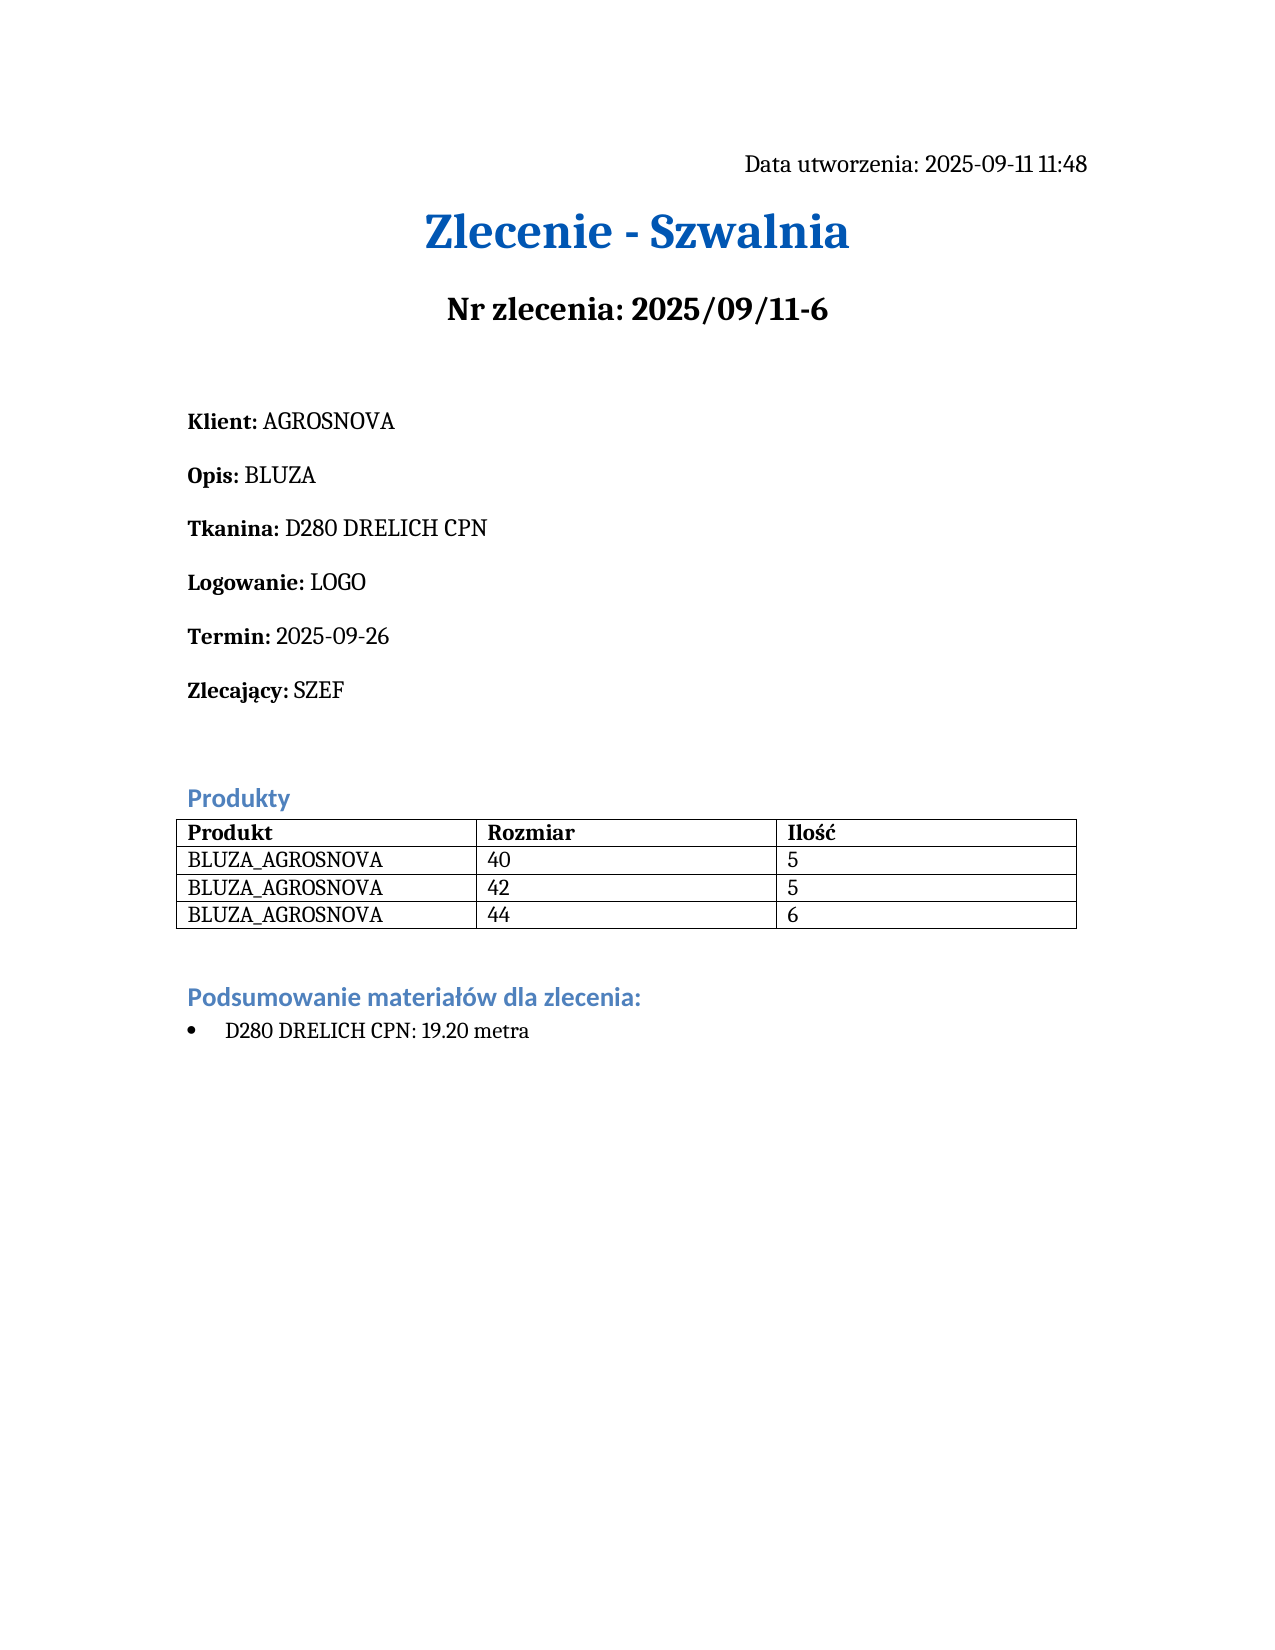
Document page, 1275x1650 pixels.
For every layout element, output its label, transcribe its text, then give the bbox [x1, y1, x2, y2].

table_cell BLUZA_AGROSNOVA [177, 875, 476, 901]
table_cell BLUZA_AGROSNOVA [177, 902, 476, 928]
table_cell 6 [777, 902, 1076, 928]
list D280 DRELICH CPN: 19.20 metra [187, 1018, 1087, 1045]
text Termin: 2025-09-26 [187, 622, 1087, 651]
text Logowanie: LOGO [187, 568, 1087, 597]
text Data utworzenia: 2025-09-11 11:48 [187, 150, 1087, 179]
table_header Produkt [177, 820, 476, 846]
text Opis: BLUZA [187, 461, 1087, 489]
table_cell 42 [477, 875, 776, 901]
text Zlecający: SZEF [187, 676, 1087, 705]
table_cell 40 [477, 847, 776, 873]
text Klient: AGROSNOVA [187, 407, 1087, 435]
table_header Rozmiar [477, 820, 776, 846]
table_cell 44 [477, 902, 776, 928]
text Zlecenie - Szwalnia [187, 204, 1087, 261]
text Tkanina: D280 DRELICH CPN [187, 514, 1087, 543]
text Nr zlecenia: 2025/09/11-6 [187, 291, 1087, 329]
subtitle Podsumowanie materiałów dla zlecenia: [187, 980, 1087, 1013]
table_cell 5 [777, 875, 1076, 901]
subtitle Produkty [187, 781, 1087, 814]
table_header Ilość [777, 820, 1076, 846]
table_cell BLUZA_AGROSNOVA [177, 847, 476, 873]
table_cell 5 [777, 847, 1076, 873]
